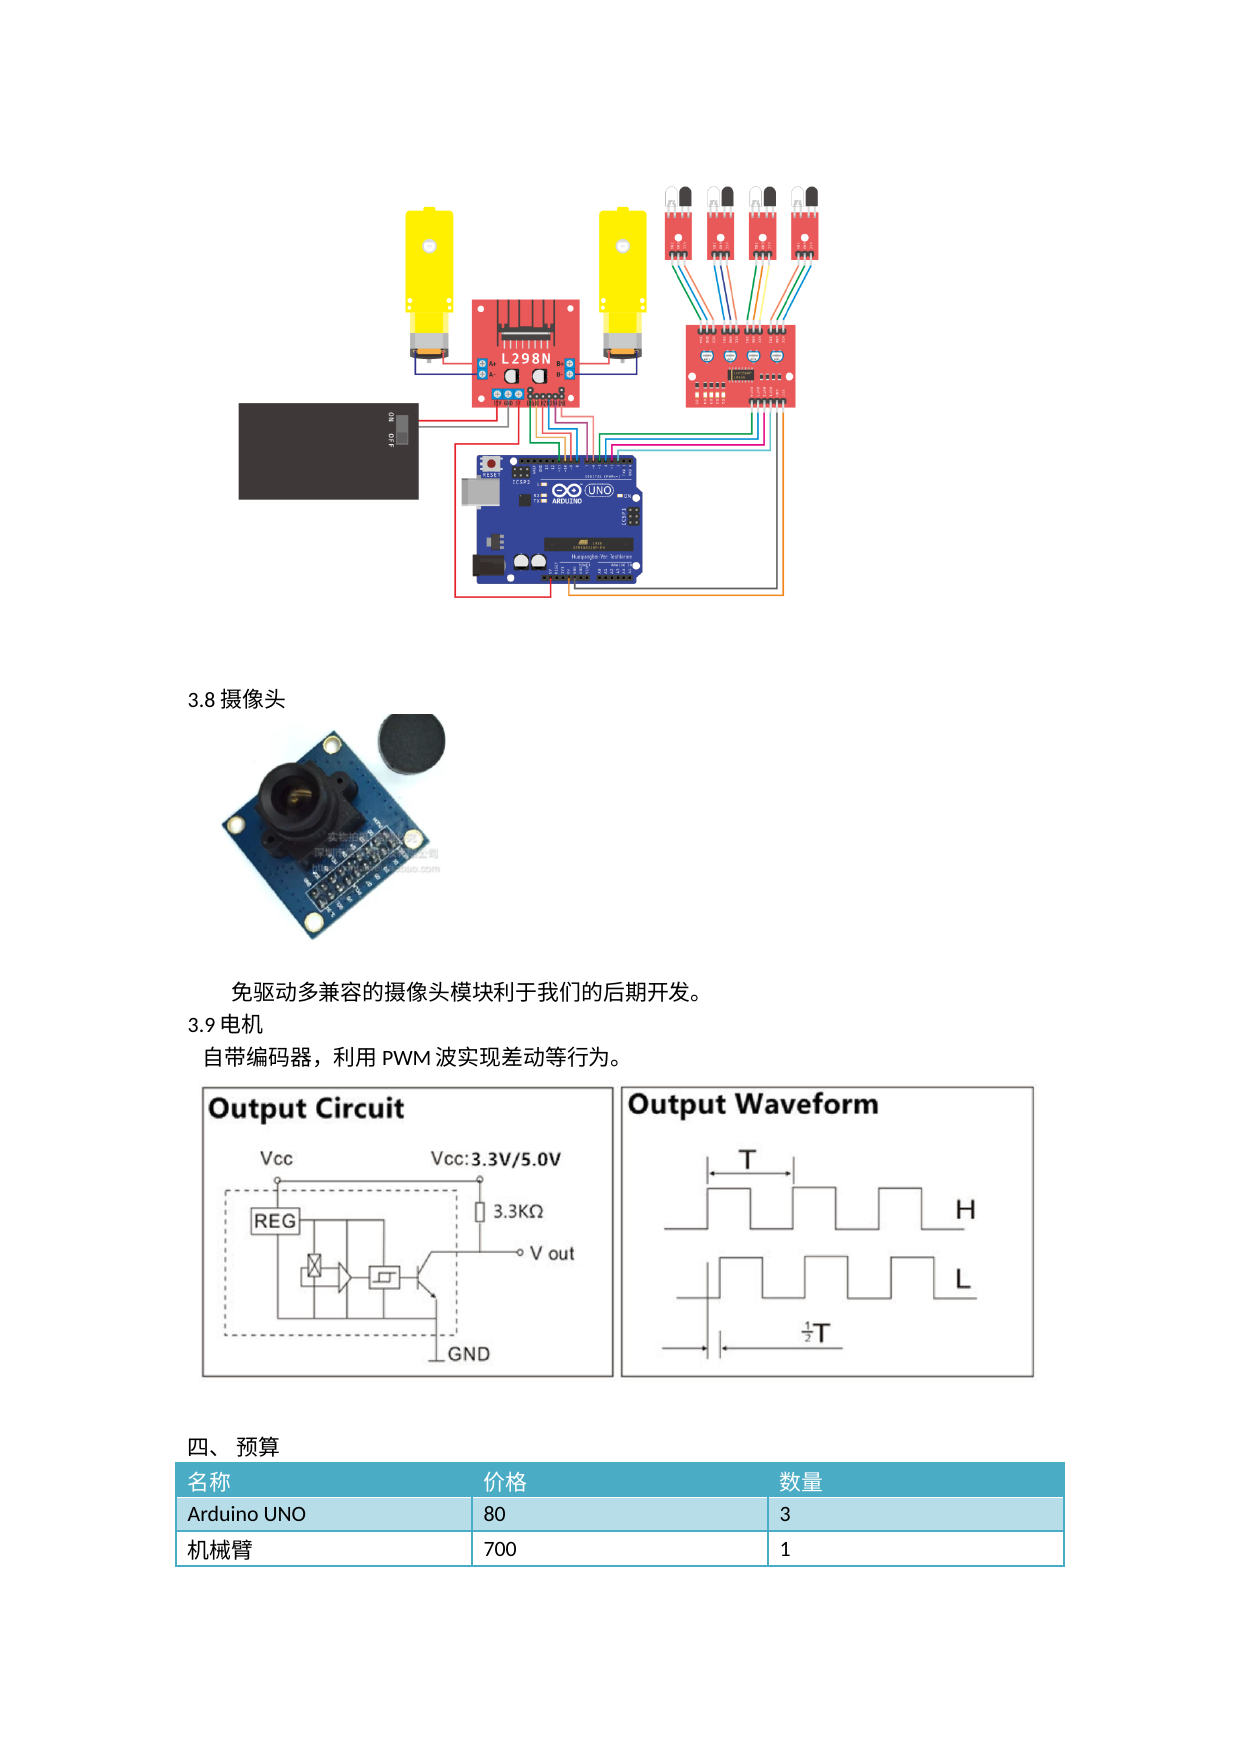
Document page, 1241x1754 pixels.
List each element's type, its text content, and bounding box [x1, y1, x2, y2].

picture [199, 1075, 1042, 1386]
picture [187, 162, 841, 659]
table_cell 机械臂 [177, 1532, 471, 1565]
text 自带编码器，利用PWM波实现差动等行为。 [187, 1039, 1053, 1072]
table_header 名称 [177, 1464, 471, 1497]
list 免驱动多兼容的摄像头模块利于我们的后期开发。 [187, 974, 1053, 1007]
table_cell 1 [769, 1532, 1063, 1565]
picture [187, 714, 446, 948]
table_header 价格 [473, 1464, 767, 1497]
table_cell 3 [769, 1498, 1063, 1530]
table_cell Arduino UNO [177, 1498, 471, 1530]
table_header 数量 [769, 1464, 1063, 1497]
list 3.8 摄像头 [187, 682, 1053, 714]
list 预算 [187, 1429, 1053, 1462]
table_cell 80 [473, 1498, 767, 1530]
list 3.9电机 [187, 1007, 1053, 1039]
table_cell 700 [473, 1532, 767, 1565]
